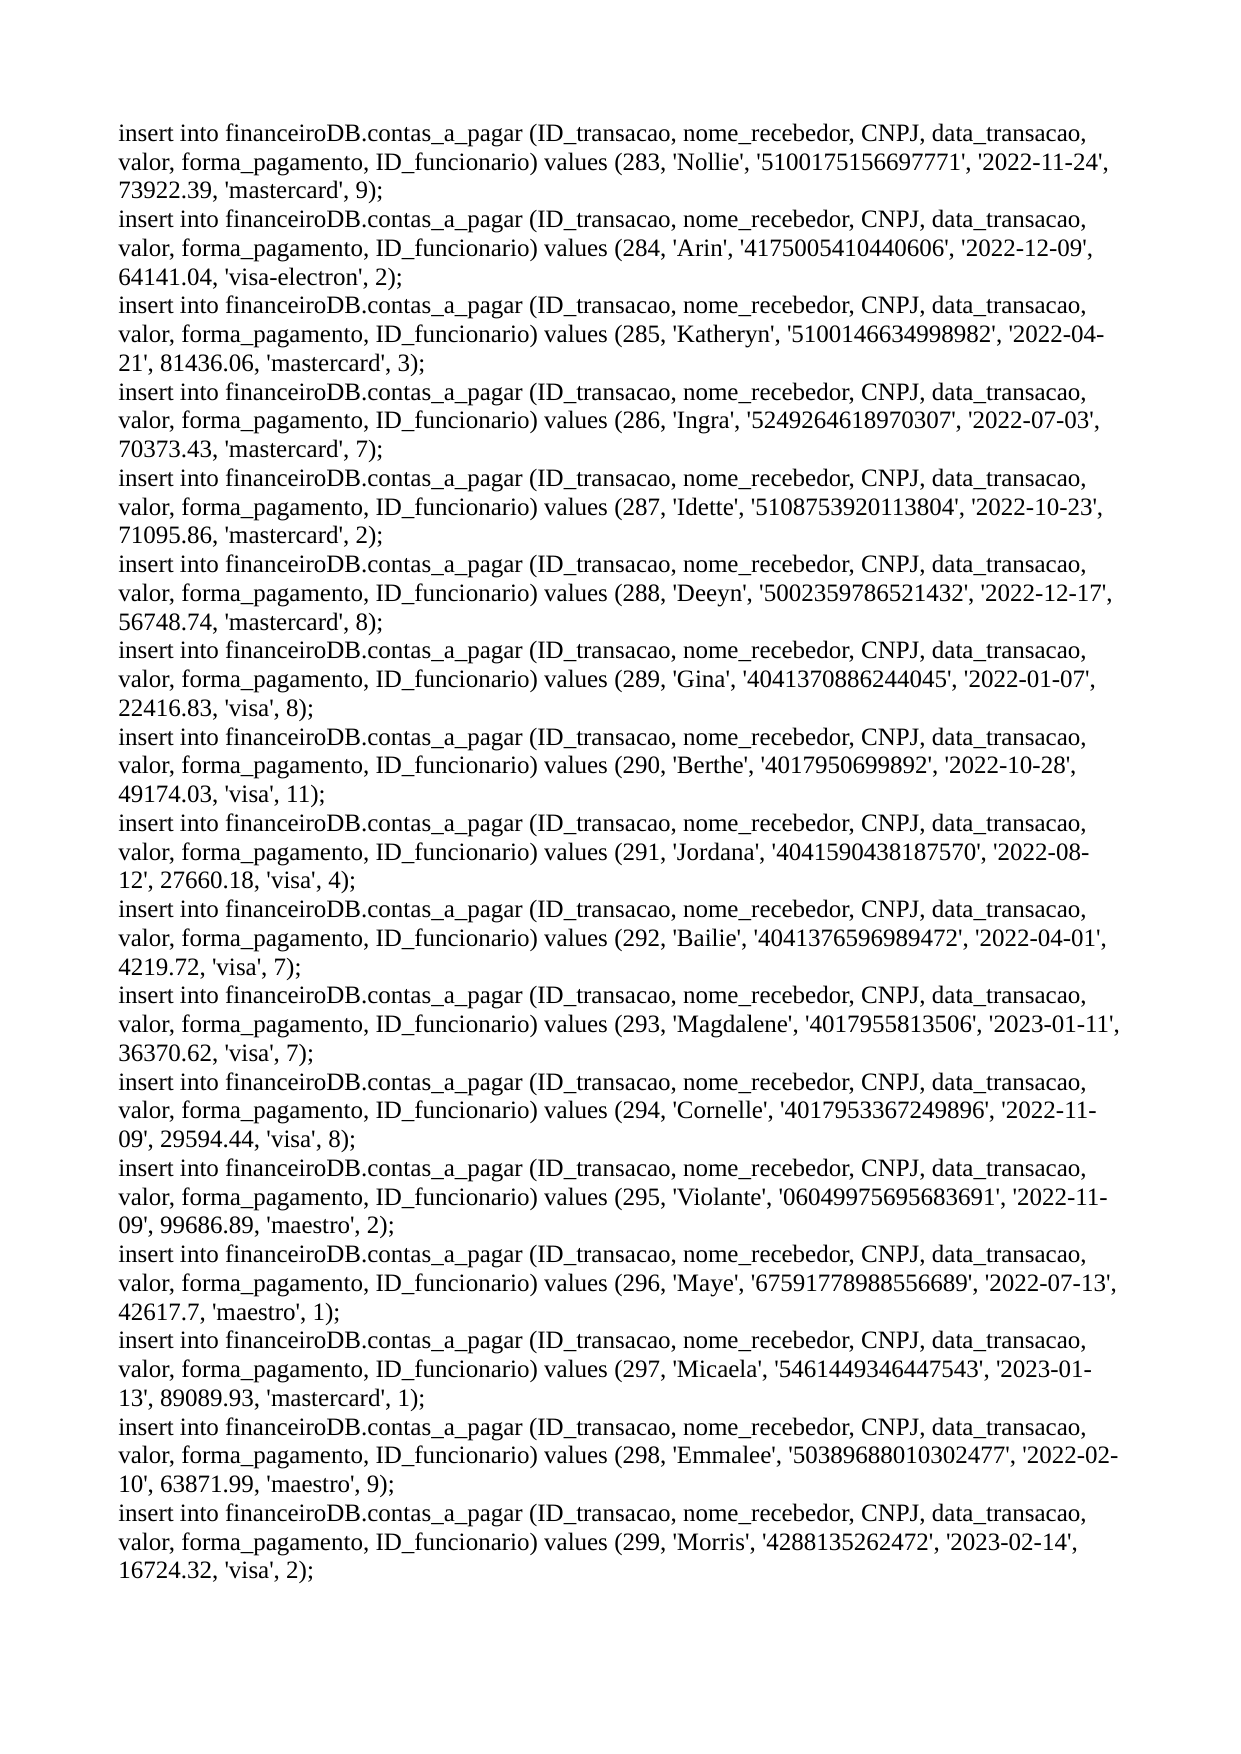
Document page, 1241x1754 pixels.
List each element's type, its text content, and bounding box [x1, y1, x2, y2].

text insert into financeiroDB.contas_a_pagar (ID_transacao, nome_recebedor, CNPJ, data_transacao, valor, forma_pagamento, ID_funcionario) values (290, 'Berthe', '4017950699892', '2022-10-28', 49174.03, 'visa', 11); [118, 722, 1122, 808]
text insert into financeiroDB.contas_a_pagar (ID_transacao, nome_recebedor, CNPJ, data_transacao, valor, forma_pagamento, ID_funcionario) values (284, 'Arin', '4175005410440606', '2022-12-09', 64141.04, 'visa-electron', 2); [118, 204, 1122, 291]
text insert into financeiroDB.contas_a_pagar (ID_transacao, nome_recebedor, CNPJ, data_transacao, valor, forma_pagamento, ID_funcionario) values (289, 'Gina', '4041370886244045', '2022-01-07', 22416.83, 'visa', 8); [118, 636, 1122, 722]
text insert into financeiroDB.contas_a_pagar (ID_transacao, nome_recebedor, CNPJ, data_transacao, valor, forma_pagamento, ID_funcionario) values (285, 'Katheryn', '5100146634998982', '2022-04-21', 81436.06, 'mastercard', 3); [118, 291, 1122, 377]
text insert into financeiroDB.contas_a_pagar (ID_transacao, nome_recebedor, CNPJ, data_transacao, valor, forma_pagamento, ID_funcionario) values (283, 'Nollie', '5100175156697771', '2022-11-24', 73922.39, 'mastercard', 9); [118, 118, 1122, 204]
text insert into financeiroDB.contas_a_pagar (ID_transacao, nome_recebedor, CNPJ, data_transacao, valor, forma_pagamento, ID_funcionario) values (288, 'Deeyn', '5002359786521432', '2022-12-17', 56748.74, 'mastercard', 8); [118, 549, 1122, 636]
text insert into financeiroDB.contas_a_pagar (ID_transacao, nome_recebedor, CNPJ, data_transacao, valor, forma_pagamento, ID_funcionario) values (293, 'Magdalene', '4017955813506', '2023-01-11', 36370.62, 'visa', 7); [118, 981, 1122, 1067]
text insert into financeiroDB.contas_a_pagar (ID_transacao, nome_recebedor, CNPJ, data_transacao, valor, forma_pagamento, ID_funcionario) values (292, 'Bailie', '4041376596989472', '2022-04-01', 4219.72, 'visa', 7); [118, 894, 1122, 981]
text insert into financeiroDB.contas_a_pagar (ID_transacao, nome_recebedor, CNPJ, data_transacao, valor, forma_pagamento, ID_funcionario) values (287, 'Idette', '5108753920113804', '2022-10-23', 71095.86, 'mastercard', 2); [118, 463, 1122, 549]
text insert into financeiroDB.contas_a_pagar (ID_transacao, nome_recebedor, CNPJ, data_transacao, valor, forma_pagamento, ID_funcionario) values (286, 'Ingra', '5249264618970307', '2022-07-03', 70373.43, 'mastercard', 7); [118, 377, 1122, 463]
text insert into financeiroDB.contas_a_pagar (ID_transacao, nome_recebedor, CNPJ, data_transacao, valor, forma_pagamento, ID_funcionario) values (291, 'Jordana', '4041590438187570', '2022-08-12', 27660.18, 'visa', 4); [118, 808, 1122, 894]
text insert into financeiroDB.contas_a_pagar (ID_transacao, nome_recebedor, CNPJ, data_transacao, valor, forma_pagamento, ID_funcionario) values (296, 'Maye', '67591778988556689', '2022-07-13', 42617.7, 'maestro', 1); [118, 1239, 1122, 1326]
text insert into financeiroDB.contas_a_pagar (ID_transacao, nome_recebedor, CNPJ, data_transacao, valor, forma_pagamento, ID_funcionario) values (298, 'Emmalee', '50389688010302477', '2022-02-10', 63871.99, 'maestro', 9); [118, 1412, 1122, 1498]
text insert into financeiroDB.contas_a_pagar (ID_transacao, nome_recebedor, CNPJ, data_transacao, valor, forma_pagamento, ID_funcionario) values (294, 'Cornelle', '4017953367249896', '2022-11-09', 29594.44, 'visa', 8); [118, 1067, 1122, 1153]
text insert into financeiroDB.contas_a_pagar (ID_transacao, nome_recebedor, CNPJ, data_transacao, valor, forma_pagamento, ID_funcionario) values (295, 'Violante', '06049975695683691', '2022-11-09', 99686.89, 'maestro', 2); [118, 1153, 1122, 1239]
text insert into financeiroDB.contas_a_pagar (ID_transacao, nome_recebedor, CNPJ, data_transacao, valor, forma_pagamento, ID_funcionario) values (297, 'Micaela', '5461449346447543', '2023-01-13', 89089.93, 'mastercard', 1); [118, 1326, 1122, 1412]
text insert into financeiroDB.contas_a_pagar (ID_transacao, nome_recebedor, CNPJ, data_transacao, valor, forma_pagamento, ID_funcionario) values (299, 'Morris', '4288135262472', '2023-02-14', 16724.32, 'visa', 2); [118, 1498, 1122, 1584]
